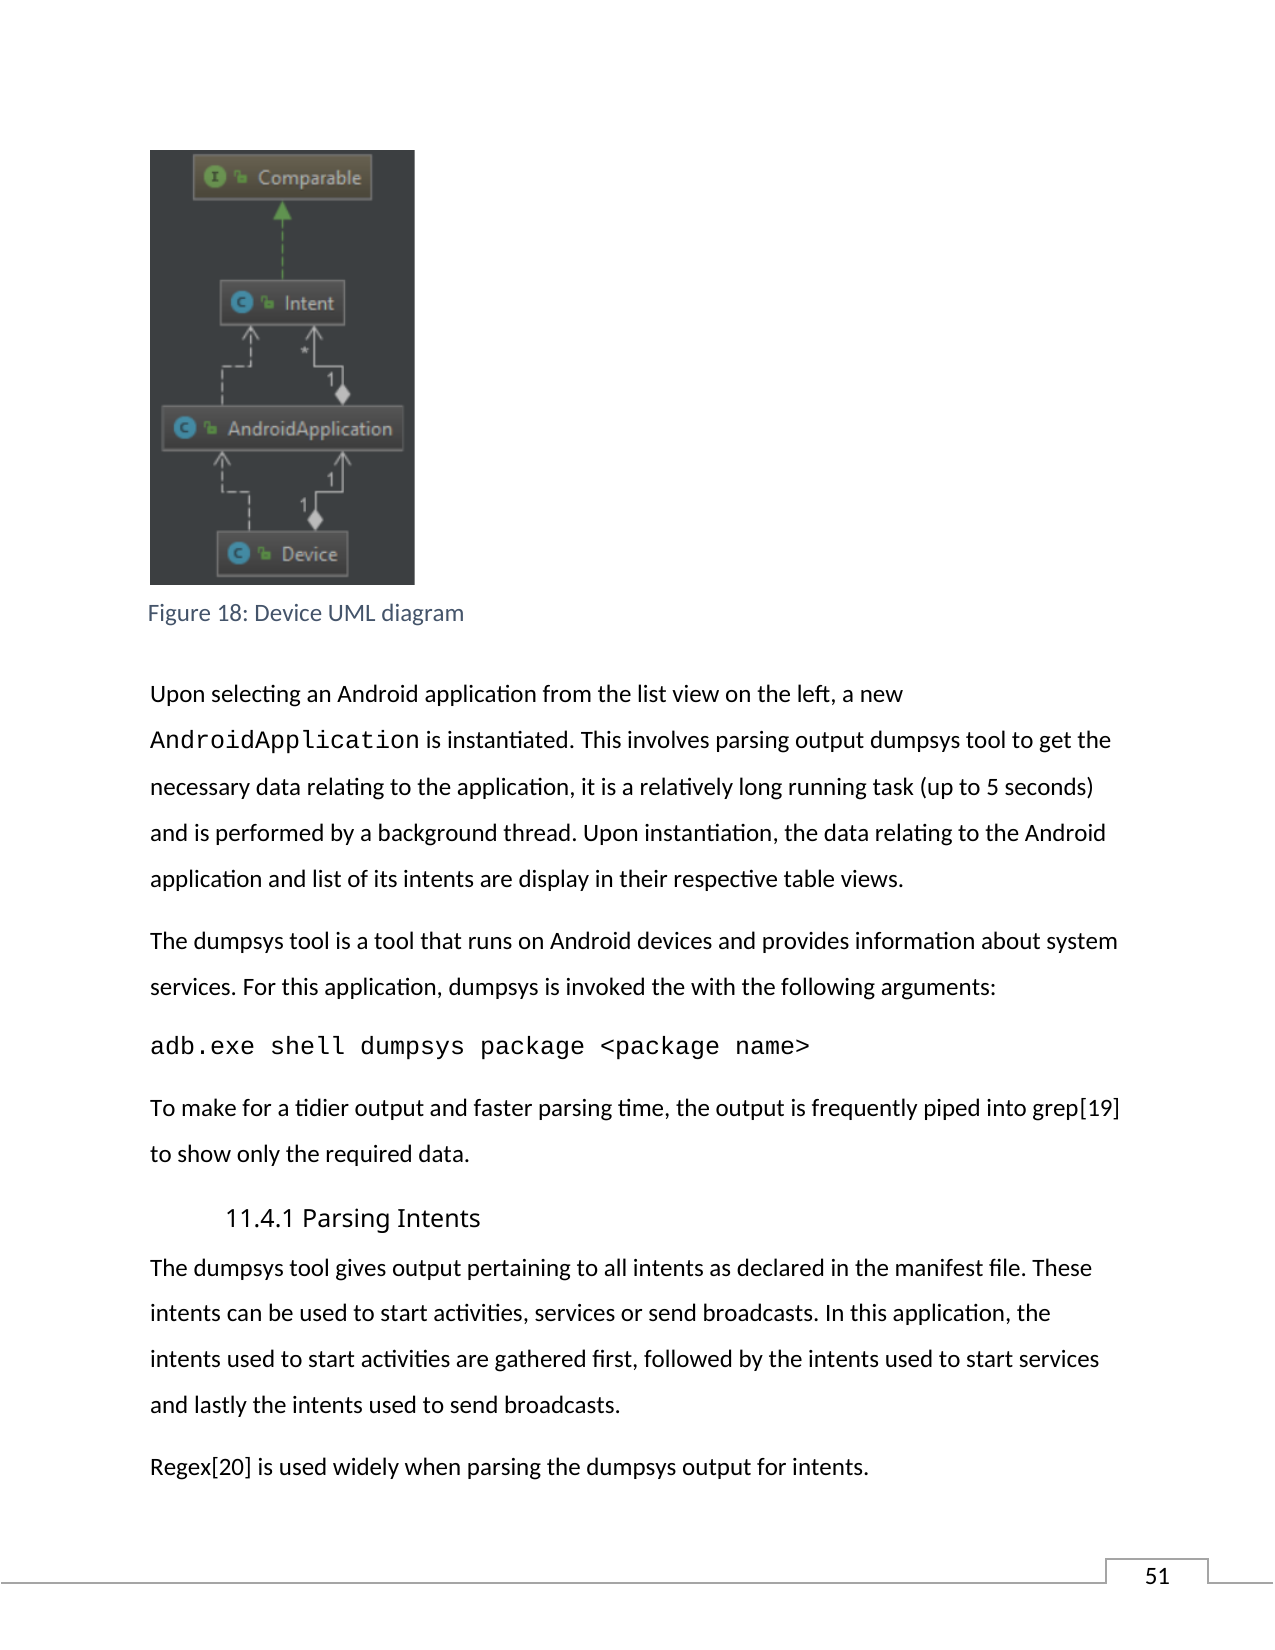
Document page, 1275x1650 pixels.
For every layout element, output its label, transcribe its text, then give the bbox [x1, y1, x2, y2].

subtitle 11.4.1 Parsing Intents [225, 1201, 1125, 1235]
text Upon selecting an Android application from the list view on the left, a new AndroidApplication is instantiated. This involves parsing output dumpsys tool to get the necessary data relating to the application, it is a relatively long running task (up to 5 seconds) and is performed by a background thread. Upon instantiation, the data relating to the Android application and list of its intents are display in their respective table views. [150, 679, 1125, 893]
text To make for a tidier output and faster parsing time, the output is frequently piped into grep[19] to show only the required data. [150, 1092, 1125, 1169]
text Regex[20] is used widely when parsing the dumpsys output for intents. [150, 1451, 1125, 1482]
picture [150, 150, 415, 585]
text The dumpsys tool gives output pertaining to all intents as declared in the manifest file. These intents can be used to start activities, services or send broadcasts. In this application, the intents used to start activities are gathered first, followed by the intents used to start services and lastly the intents used to send broadcasts. [150, 1252, 1125, 1419]
text adb.exe shell dumpsys package <package name> [150, 1033, 1125, 1062]
text The dumpsys tool is a tool that runs on Android devices and provides information about system services. For this application, dumpsys is invoked the with the following arguments: [150, 925, 1125, 1001]
